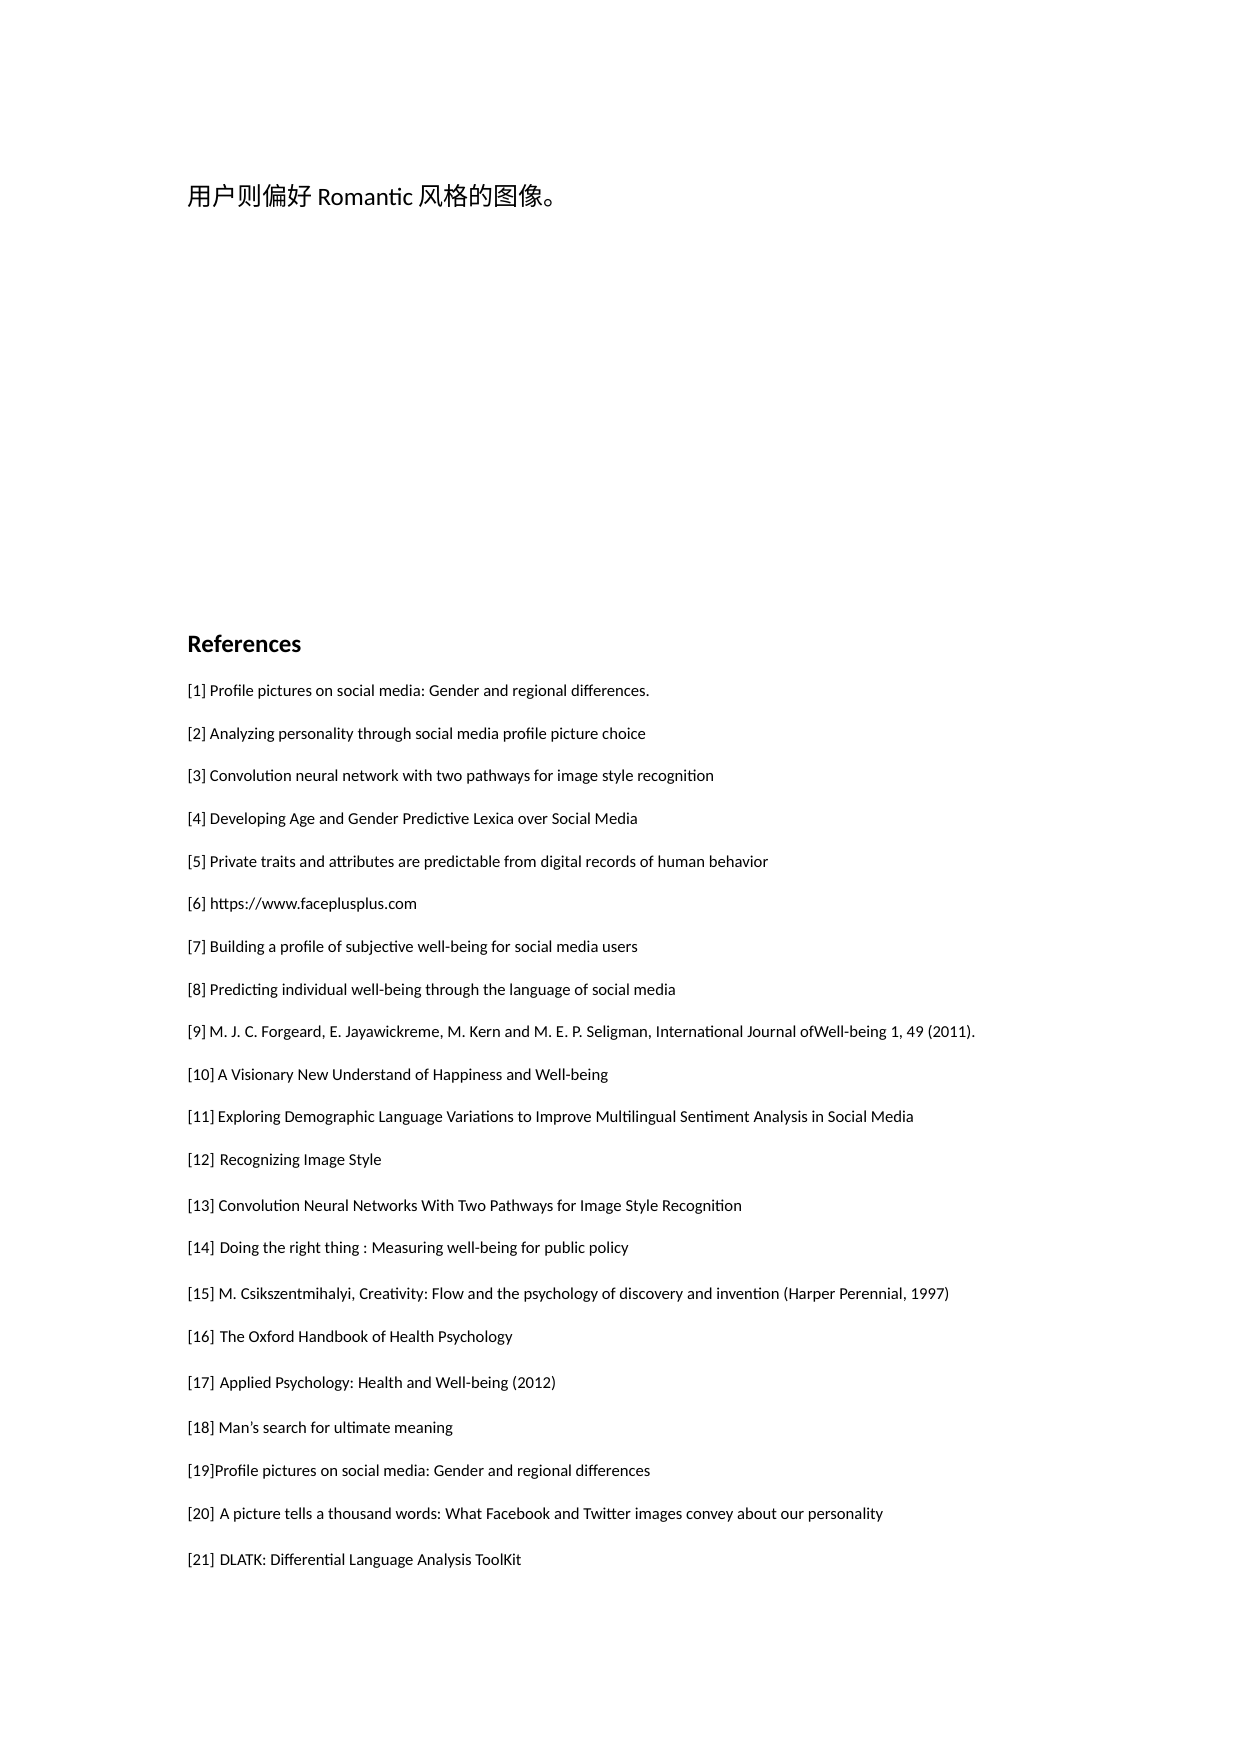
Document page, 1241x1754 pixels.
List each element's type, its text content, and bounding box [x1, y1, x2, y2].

text [14] Doing the right thing : Measuring well-being for public policy [187, 1232, 1053, 1264]
text [10] A Visionary New Understand of Happiness and Well-being [187, 1058, 1053, 1090]
text [11] Exploring Demographic Language Variations to Improve Multilingual Sentiment Analysis in Social Media [187, 1101, 1053, 1133]
text [9] M. J. C. Forgeard, E. Jayawickreme, M. Kern and M. E. P. Seligman, International Journal ofWell-being 1, 49 (2011). [187, 1015, 1053, 1048]
text [15] M. Csikszentmihalyi, Creativity: Flow and the psychology of discovery and invention (Harper Perennial, 1997) [187, 1277, 1053, 1310]
text [2] Analyzing personality through social media profile picture choice [187, 717, 1053, 749]
text [12] Recognizing Image Style [187, 1143, 1053, 1176]
text [20] A picture tells a thousand words: What Facebook and Twitter images convey about our personality [187, 1497, 1053, 1529]
text [4] Developing Age and Gender Predictive Lexica over Social Media [187, 802, 1053, 835]
text [3] Convolution neural network with two pathways for image style recognition [187, 760, 1053, 792]
text [19]Profile pictures on social media: Gender and regional differences [187, 1454, 1053, 1487]
text References [187, 627, 1053, 659]
text [6] https://www.faceplusplus.com [187, 887, 1053, 920]
text [8] Predicting individual well-being through the language of social media [187, 973, 1053, 1005]
text [18] Man’s search for ultimate meaning [187, 1412, 1053, 1444]
text [17] Applied Psychology: Health and Well-being (2012) [187, 1366, 1053, 1398]
text [16] The Oxford Handbook of Health Psychology [187, 1320, 1053, 1352]
text [21] DLATK: Differential Language Analysis ToolKit [187, 1543, 1053, 1575]
text [7] Building a profile of subjective well-being for social media users [187, 930, 1053, 963]
text [1] Profile pictures on social media: Gender and regional differences. [187, 674, 1053, 707]
text [5] Private traits and attributes are predictable from digital records of human behavior [187, 845, 1053, 877]
text [13] Convolution Neural Networks With Two Pathways for Image Style Recognition [187, 1189, 1053, 1221]
